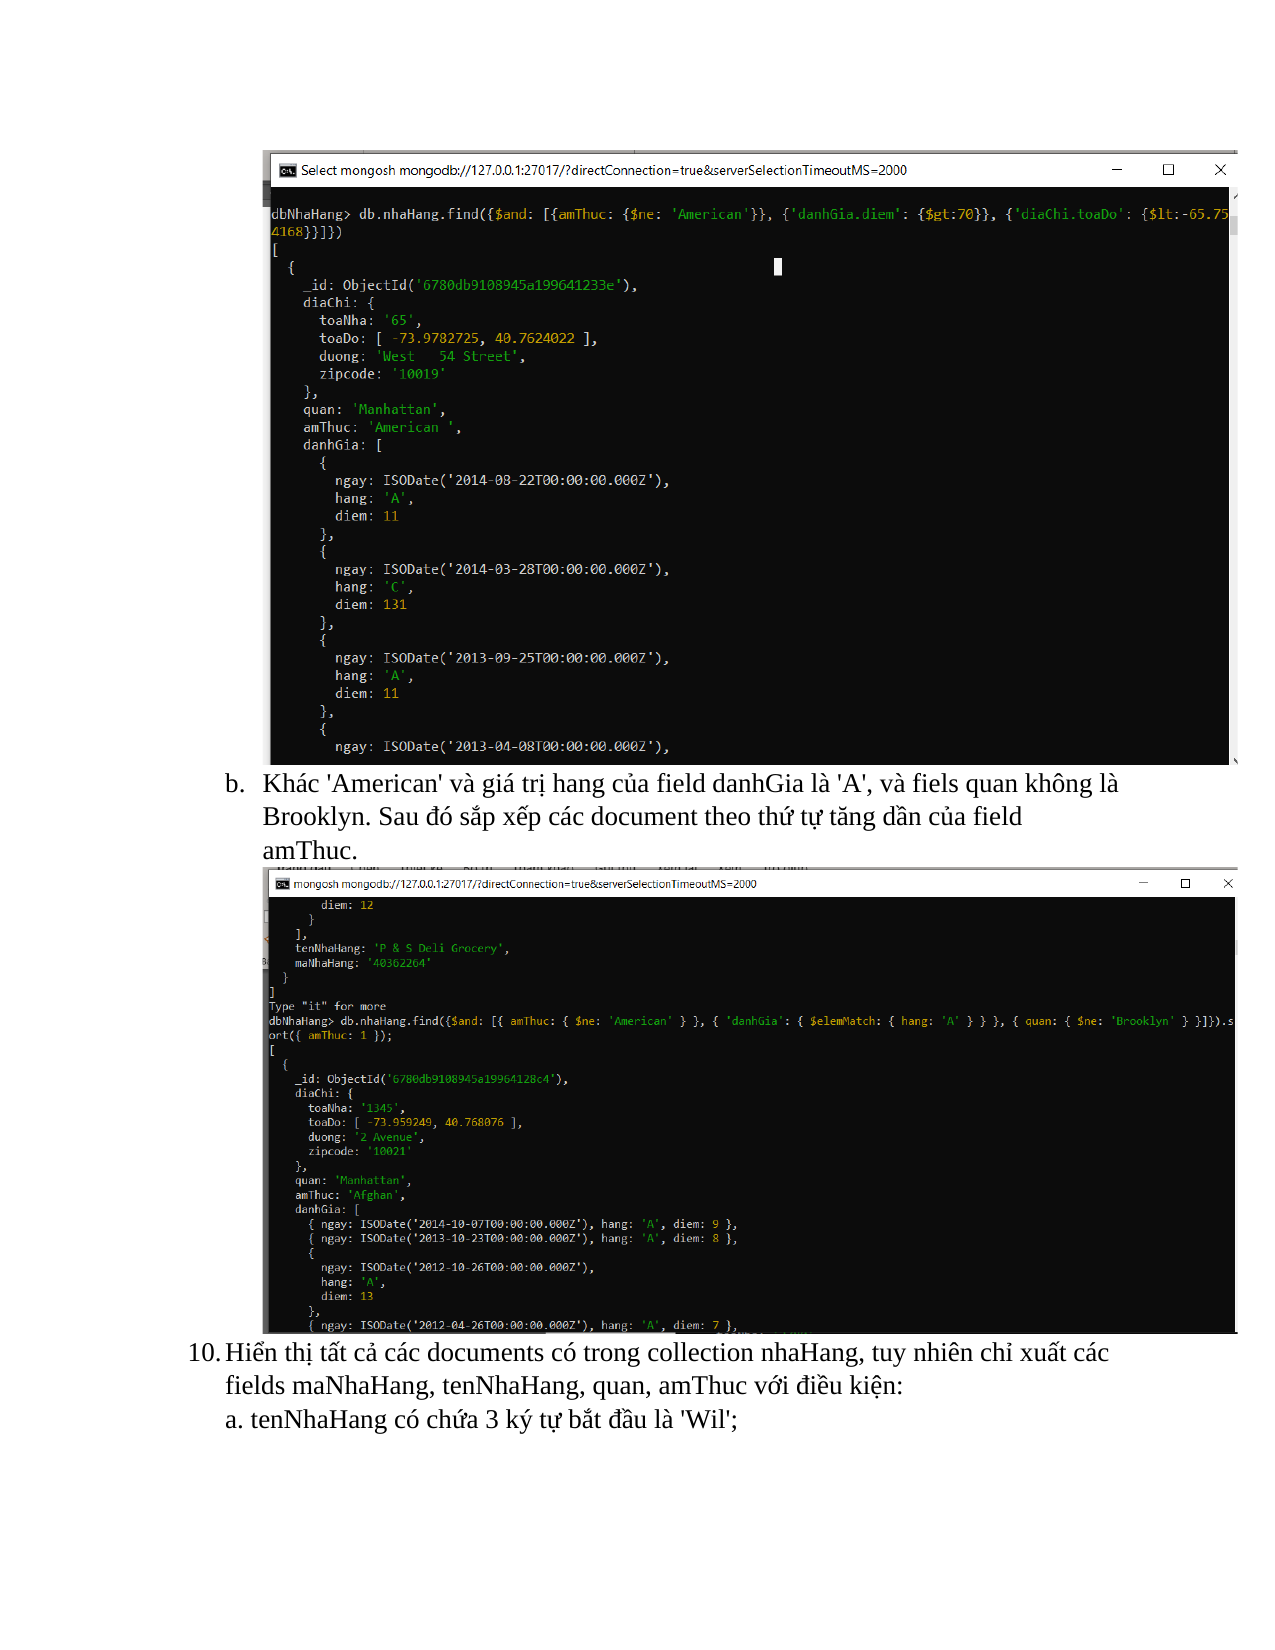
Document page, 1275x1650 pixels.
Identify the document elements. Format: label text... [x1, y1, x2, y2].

picture [262, 150, 1238, 765]
list Khác 'American' và giá trị hang của field danhGia là 'A', và fiels quan không là Brooklyn. Sau đó sắp xếp các document theo thứ tự tăng dần của field amThuc. [225, 767, 1125, 865]
picture [262, 867, 1238, 1334]
list Hiển thị tất cả các documents có trong collection nhaHang, tuy nhiên chỉ xuất các fields maNhaHang, tenNhaHang, quan, amThuc với điều kiện: [187, 1336, 1125, 1400]
list a. tenNhaHang có chứa 3 ký tự bắt đầu là 'Wil'; [225, 1403, 1125, 1434]
